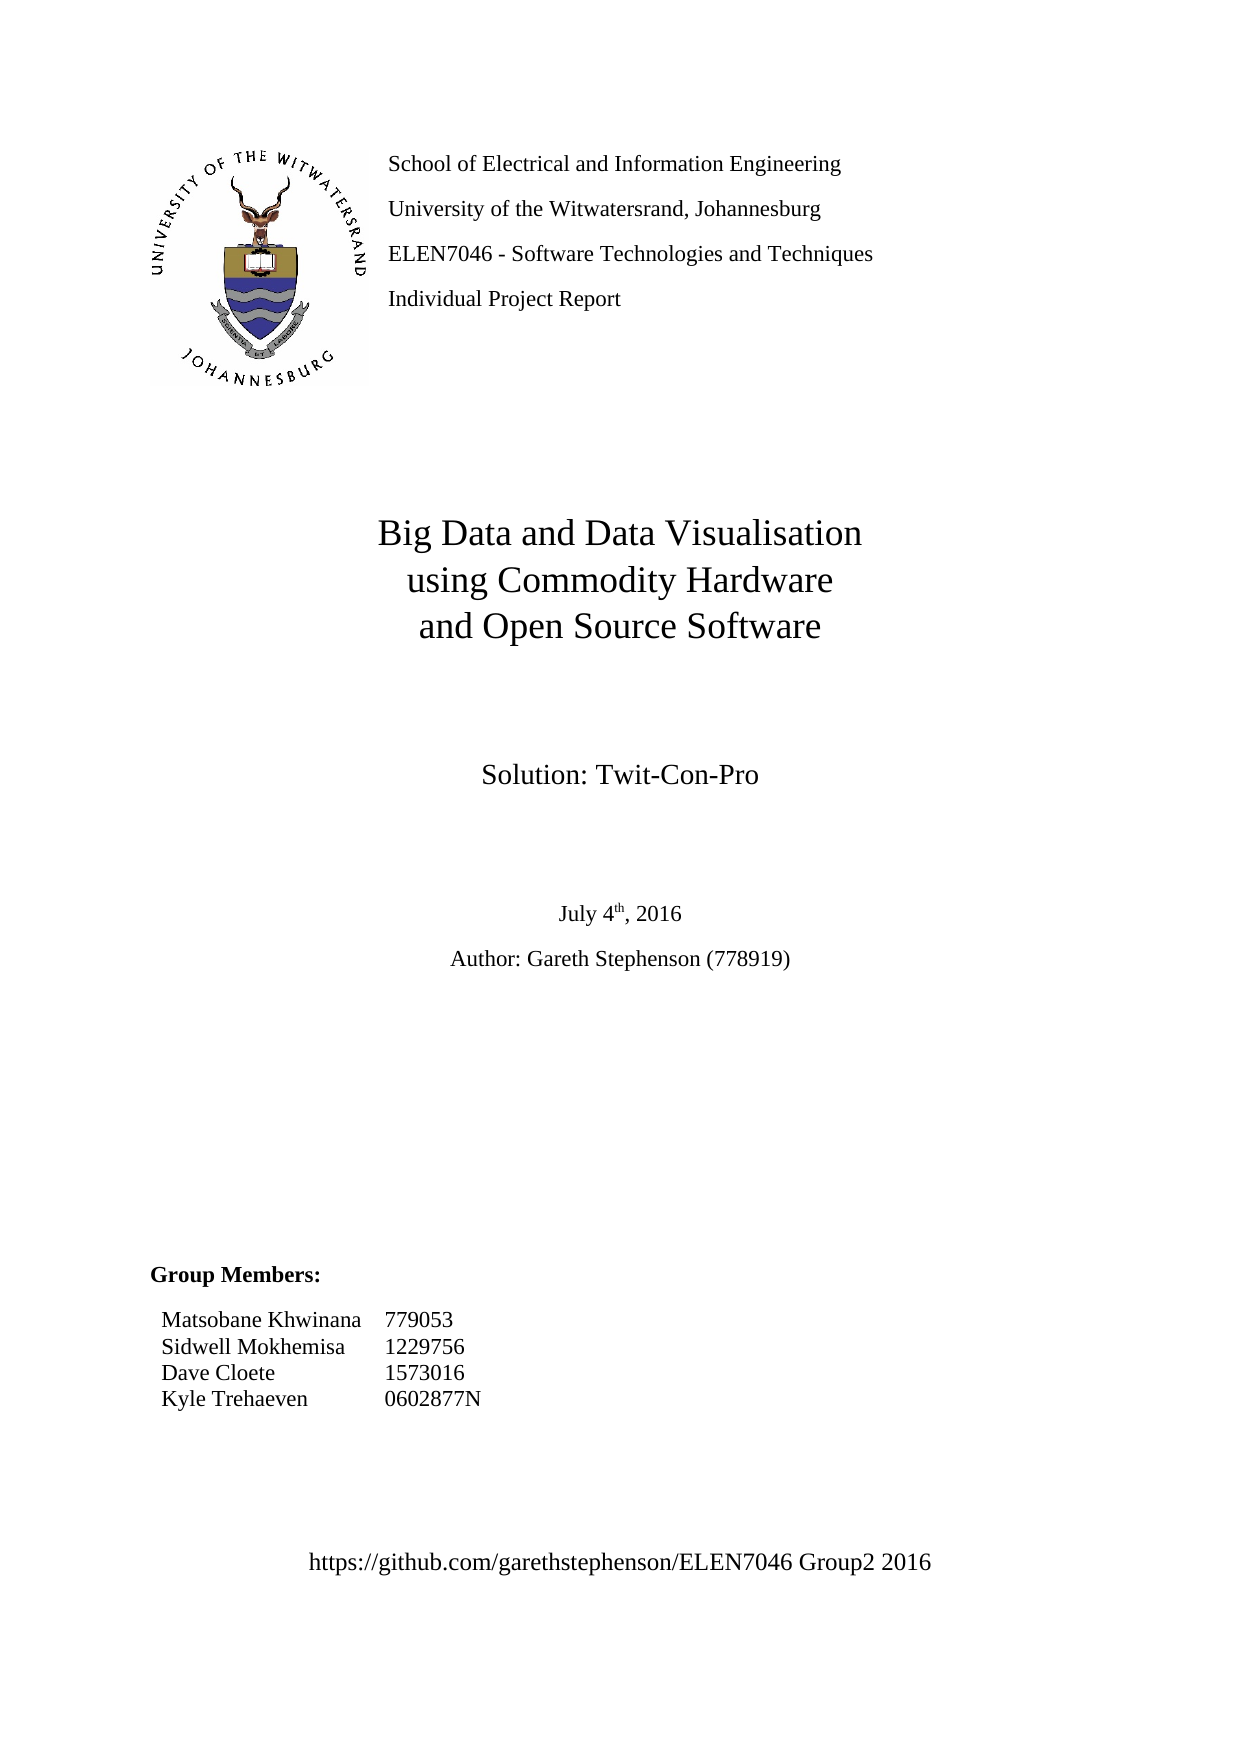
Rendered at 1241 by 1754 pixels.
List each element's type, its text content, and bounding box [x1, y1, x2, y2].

table_cell 1229756 [373, 1333, 492, 1359]
text July 4th, 2016 [150, 900, 1090, 927]
text https://github.com/garethstephenson/ELEN7046 Group2 2016 [150, 1547, 1090, 1576]
text University of the Witwatersrand, Johannesburg [369, 195, 1090, 221]
table_header 779053 [373, 1306, 492, 1333]
text Individual Project Report [369, 285, 1090, 312]
table_cell Sidwell Mokhemisa [150, 1333, 373, 1359]
table_cell 0602877N [373, 1385, 492, 1412]
text Big Data and Data Visualisation using Commodity Hardware and Open Source Software [150, 511, 1090, 647]
table_cell Dave Cloete [150, 1359, 373, 1385]
table_cell Kyle Trehaeven [150, 1385, 373, 1412]
table_header Matsobane Khwinana [150, 1306, 373, 1333]
text Group Members: [150, 1261, 1090, 1288]
text Author: Gareth Stephenson (778919) [150, 946, 1090, 972]
table_cell 1573016 [373, 1359, 492, 1385]
text Solution: Twit-Con-Pro [150, 757, 1090, 791]
text School of Electrical and Information Engineering [369, 150, 1090, 176]
picture [150, 150, 369, 386]
text ELEN7046 - Software Technologies and Techniques [369, 240, 1090, 267]
